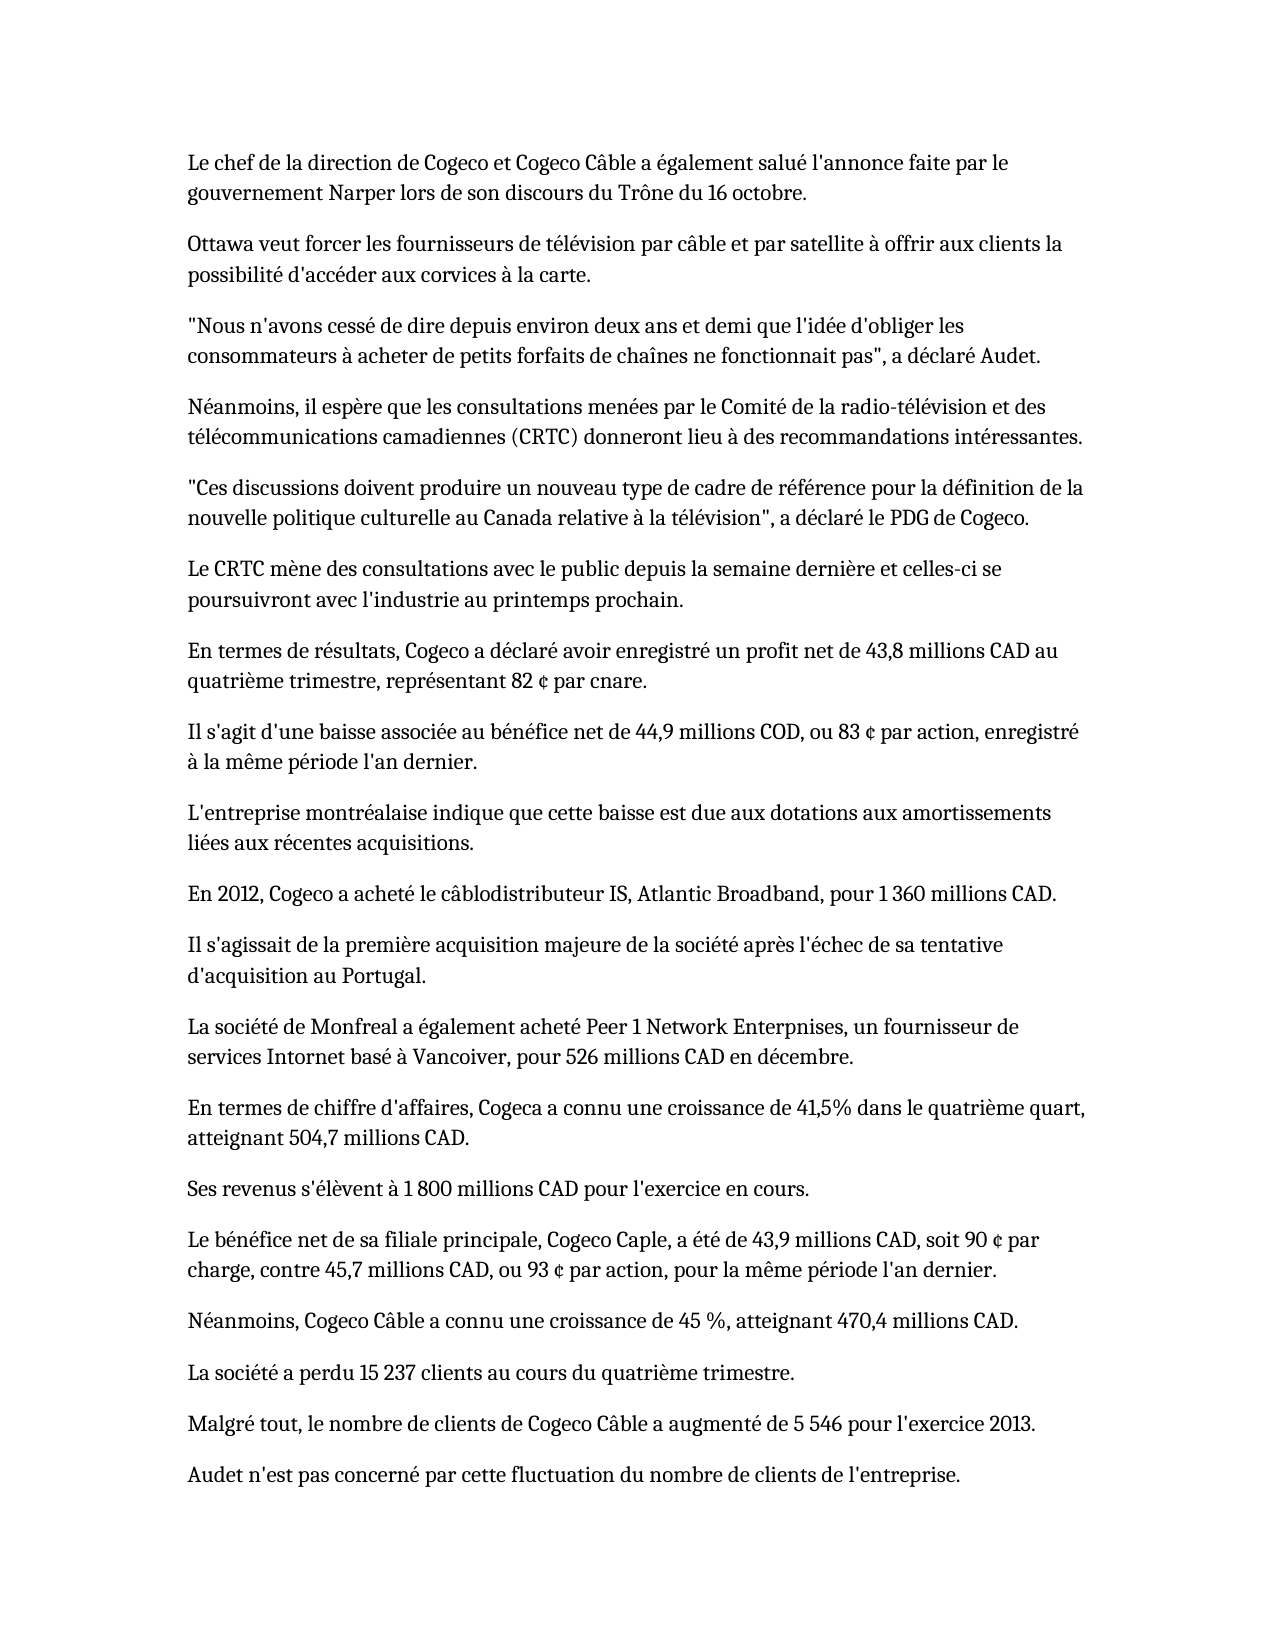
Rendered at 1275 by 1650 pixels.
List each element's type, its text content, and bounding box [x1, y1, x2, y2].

text Néanmoins, il espère que les consultations menées par le Comité de la radio-télévision et des télécommunications camadiennes (CRTC) donneront lieu à des recommandations intéressantes. [187, 394, 1087, 450]
text Ses revenus s'élèvent à 1 800 millions CAD pour l'exercice en cours. [187, 1176, 1087, 1202]
text La société de Monfreal a également acheté Peer 1 Network Enterpnises, un fournisseur de services Intornet basé à Vancoiver, pour 526 millions CAD en décembre. [187, 1013, 1087, 1070]
text Le bénéfice net de sa filiale principale, Cogeco Caple, a été de 43,9 millions CAD, soit 90 ¢ par charge, contre 45,7 millions CAD, ou 93 ¢ par action, pour la même période l'an dernier. [187, 1227, 1087, 1284]
text Il s'agissait de la première acquisition majeure de la société après l'échec de sa tentative d'acquisition au Portugal. [187, 932, 1087, 989]
text "Ces discussions doivent produire un nouveau type de cadre de référence pour la définition de la nouvelle politique culturelle au Canada relative à la télévision", a déclaré le PDG de Cogeco. [187, 475, 1087, 532]
text Malgré tout, le nombre de clients de Cogeco Câble a augmenté de 5 546 pour l'exercice 2013. [187, 1410, 1087, 1437]
text L'entreprise montréalaise indique que cette baisse est due aux dotations aux amortissements liées aux récentes acquisitions. [187, 800, 1087, 857]
text En 2012, Cogeco a acheté le câblodistributeur IS, Atlantic Broadband, pour 1 360 millions CAD. [187, 881, 1087, 908]
text Le CRTC mène des consultations avec le public depuis la semaine dernière et celles-ci se poursuivront avec l'industrie au printemps prochain. [187, 556, 1087, 613]
text "Nous n'avons cessé de dire depuis environ deux ans et demi que l'idée d'obliger les consommateurs à acheter de petits forfaits de chaînes ne fonctionnait pas", a déclaré Audet. [187, 312, 1087, 369]
text Audet n'est pas concerné par cette fluctuation du nombre de clients de l'entreprise. [187, 1461, 1087, 1488]
text En termes de résultats, Cogeco a déclaré avoir enregistré un profit net de 43,8 millions CAD au quatrième trimestre, représentant 82 ¢ par cnare. [187, 637, 1087, 694]
text La société a perdu 15 237 clients au cours du quatrième trimestre. [187, 1359, 1087, 1386]
text Néanmoins, Cogeco Câble a connu une croissance de 45 %, atteignant 470,4 millions CAD. [187, 1308, 1087, 1335]
text Le chef de la direction de Cogeco et Cogeco Câble a également salué l'annonce faite par le gouvernement Narper lors de son discours du Trône du 16 octobre. [187, 150, 1087, 207]
text Ottawa veut forcer les fournisseurs de télévision par câble et par satellite à offrir aux clients la possibilité d'accéder aux corvices à la carte. [187, 231, 1087, 288]
text En termes de chiffre d'affaires, Cogeca a connu une croissance de 41,5% dans le quatrième quart, atteignant 504,7 millions CAD. [187, 1095, 1087, 1151]
text Il s'agit d'une baisse associée au bénéfice net de 44,9 millions COD, ou 83 ¢ par action, enregistré à la même période l'an dernier. [187, 719, 1087, 775]
